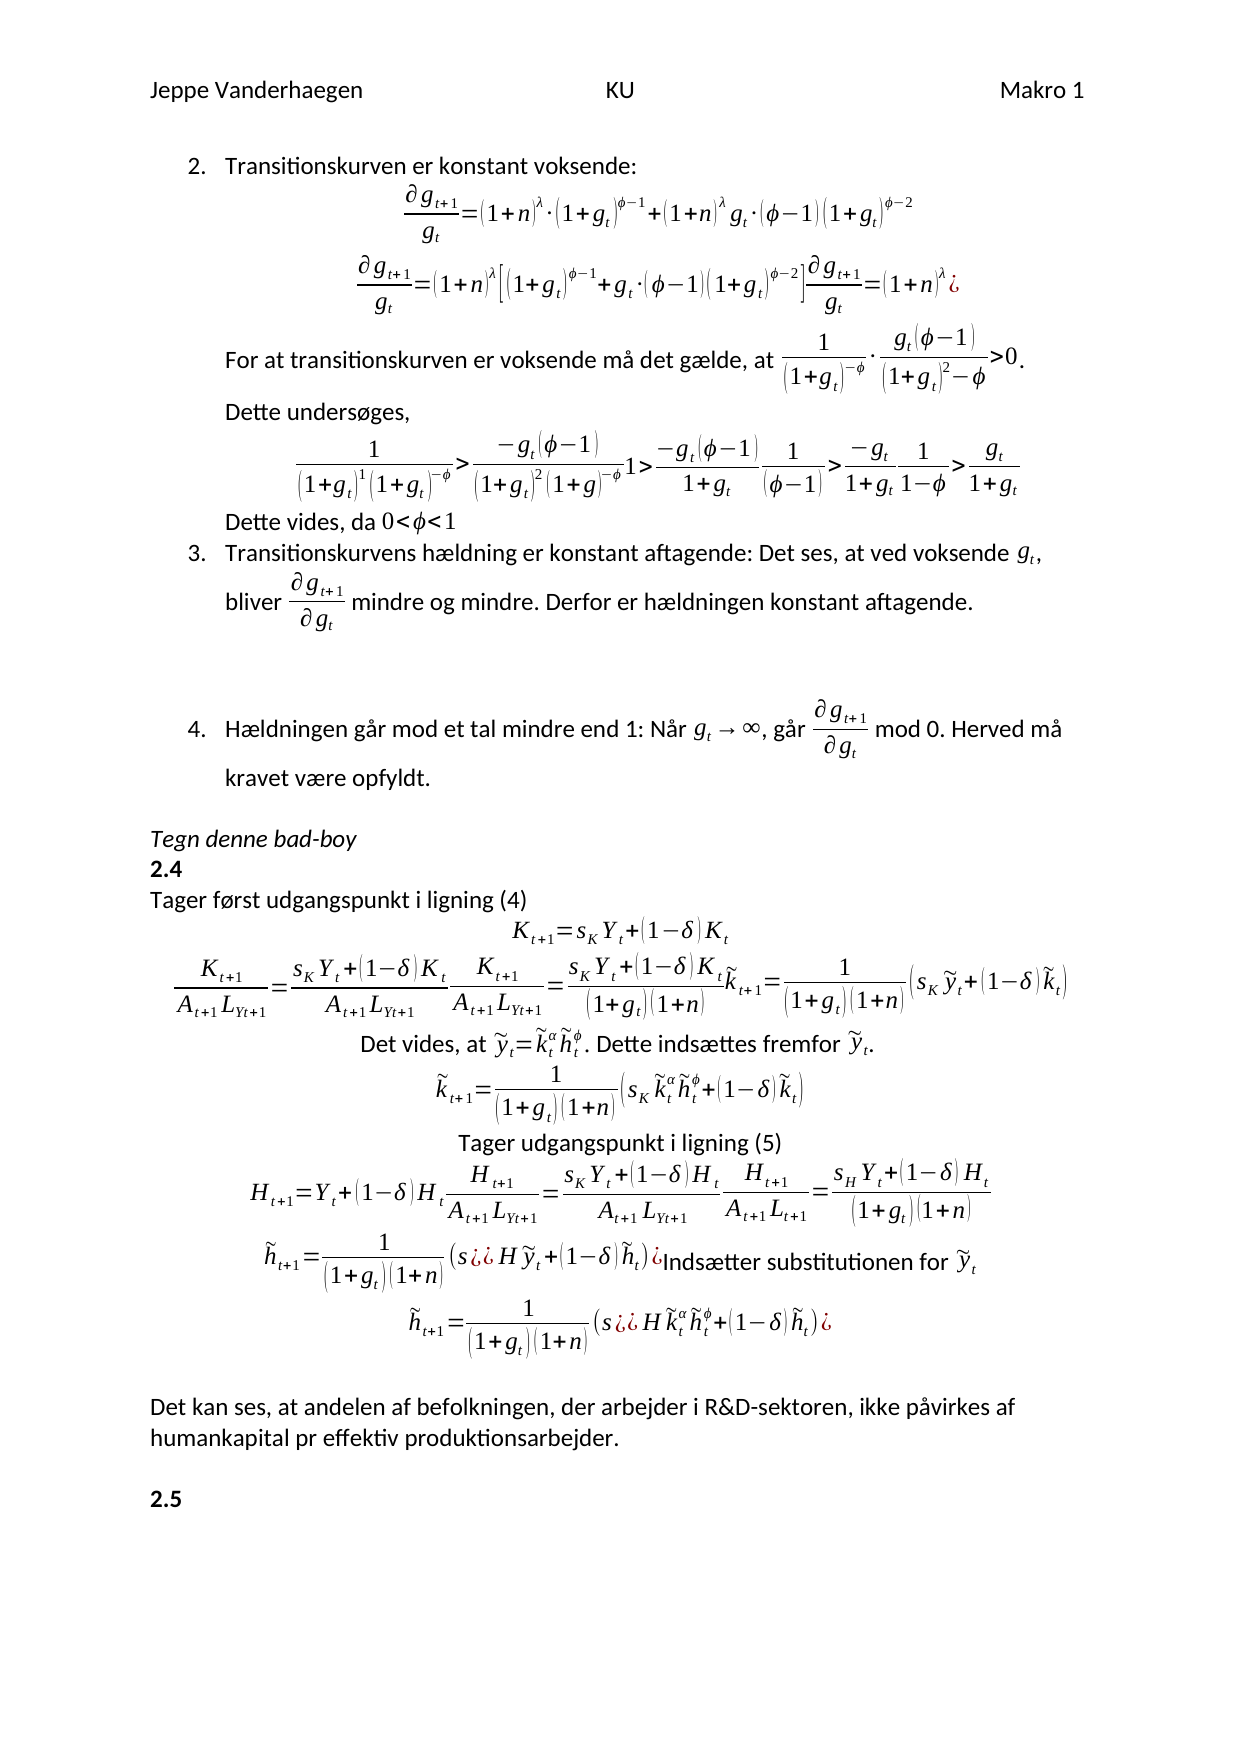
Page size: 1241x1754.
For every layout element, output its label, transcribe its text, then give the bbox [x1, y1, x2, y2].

text 2.5 [150, 1483, 1090, 1513]
list Dette vides, da [225, 506, 1090, 537]
list Transitionskurven er konstant voksende: [187, 150, 1090, 181]
list Dette undersøges, [225, 396, 1090, 427]
list For at transitionskurven er voksende må det gælde, at . [225, 322, 1090, 396]
text 2.4 [150, 854, 1090, 884]
text Tager udgangspunkt i ligning (5) Indsætter substitutionen for [150, 1127, 1090, 1295]
list Hældningen går mod et tal mindre end 1: Når , går mod 0. Herved må kravet være opfyldt. [187, 696, 1090, 793]
list Transitionskurvens hældning er konstant aftagende: Det ses, at ved voksende , bliver mindre og mindre. Derfor er hældningen konstant aftagende. [187, 537, 1090, 635]
text Tegn denne bad-boy [150, 823, 1090, 854]
text Det vides, at Dette indsættes fremfor . [150, 1026, 1090, 1127]
text Tager først udgangspunkt i ligning (4) [150, 884, 1090, 915]
text Det kan ses, at andelen af befolkningen, der arbejder i R&D-sektoren, ikke påvirkes af humankapital pr effektiv produktionsarbejder. [150, 1391, 1090, 1452]
